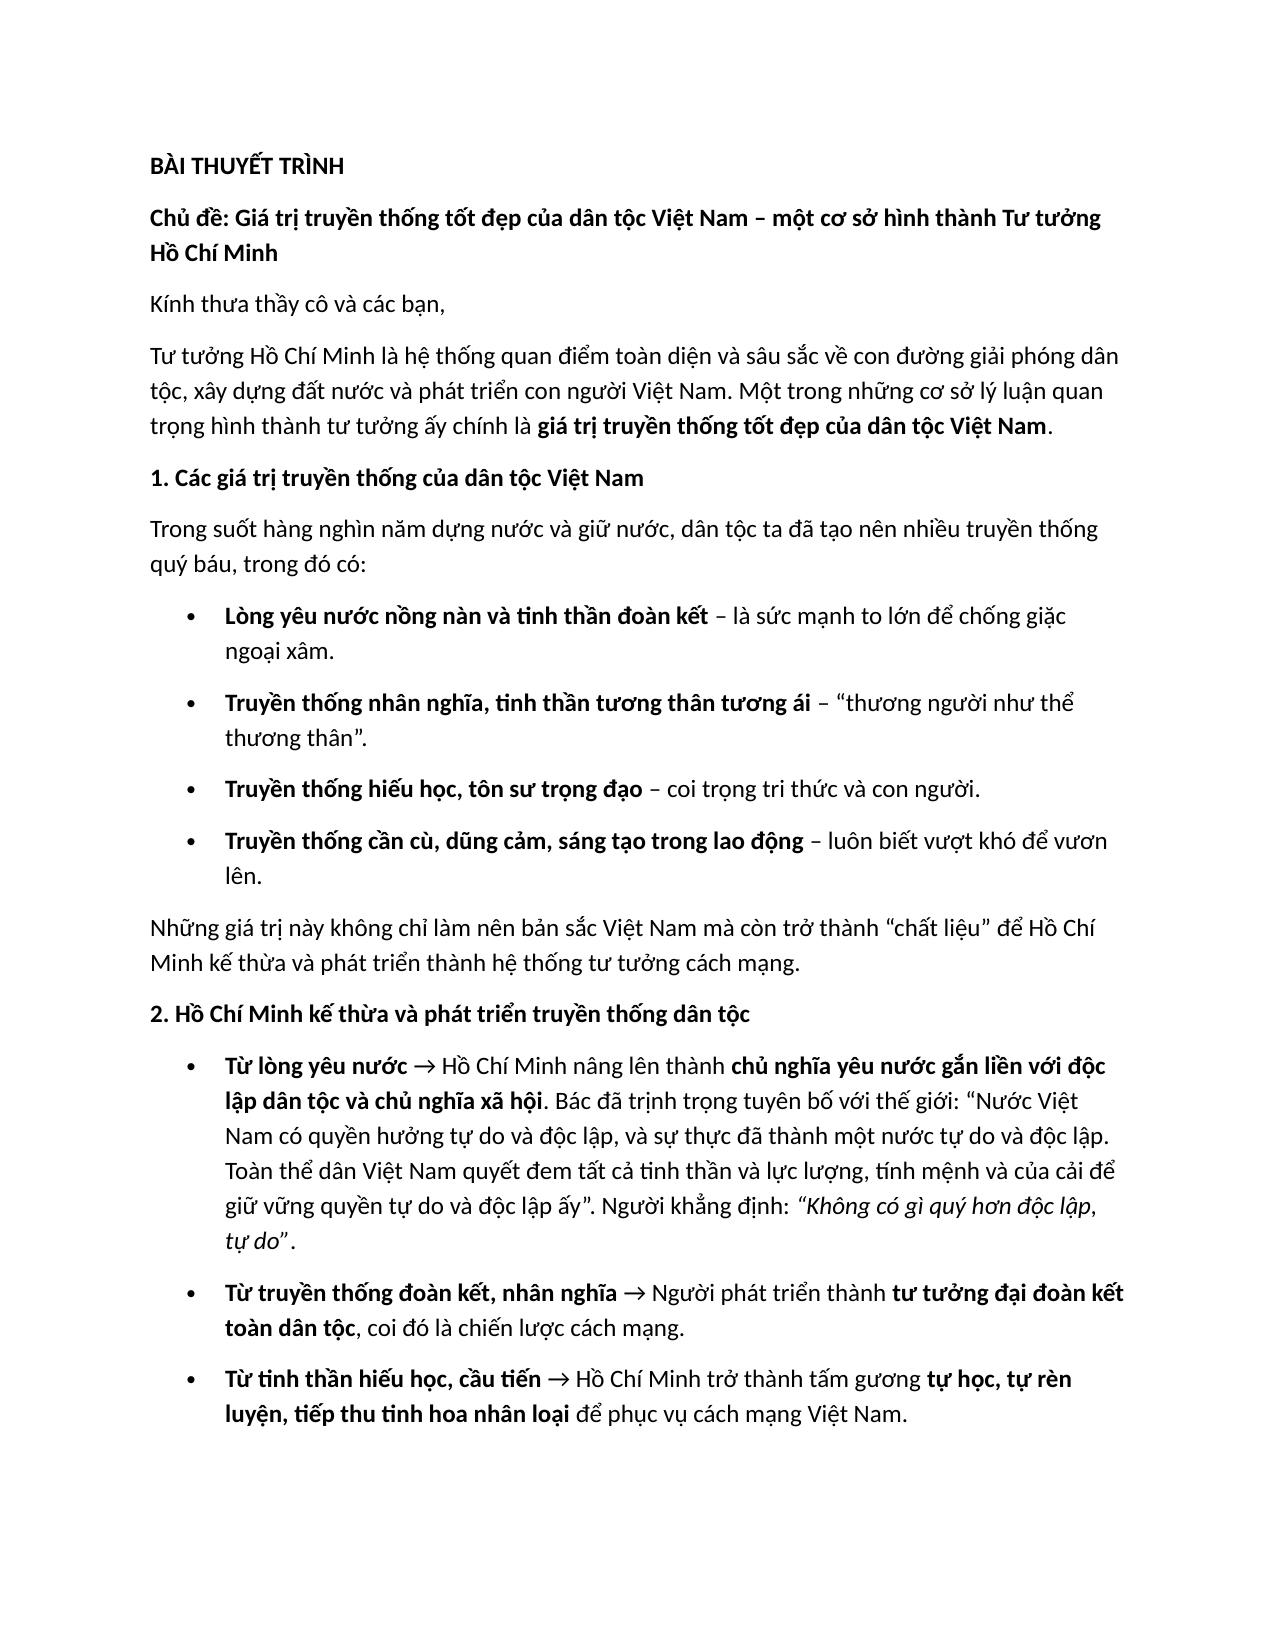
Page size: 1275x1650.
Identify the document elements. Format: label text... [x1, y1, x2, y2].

list Từ lòng yêu nước → Hồ Chí Minh nâng lên thành chủ nghĩa yêu nước gắn liền với độc lập dân tộc và chủ nghĩa xã hội. Bác đã trịnh trọng tuyên bố với thế giới: “Nước Việt Nam có quyền hưởng tự do và độc lập, và sự thực đã thành một nước tự do và độc lập. Toàn thể dân Việt Nam quyết đem tất cả tinh thần và lực lượng, tính mệnh và của cải để giữ vững quyền tự do và độc lập ấy”. Người khẳng định: “Không có gì quý hơn độc lập, tự do”. [187, 1050, 1125, 1256]
text Những giá trị này không chỉ làm nên bản sắc Việt Nam mà còn trở thành “chất liệu” để Hồ Chí Minh kế thừa và phát triển thành hệ thống tư tưởng cách mạng. [150, 912, 1125, 977]
text BÀI THUYẾT TRÌNH [150, 150, 1125, 181]
text 1. Các giá trị truyền thống của dân tộc Việt Nam [150, 462, 1125, 492]
list Truyền thống cần cù, dũng cảm, sáng tạo trong lao động – luôn biết vượt khó để vươn lên. [187, 825, 1125, 891]
text Tư tưởng Hồ Chí Minh là hệ thống quan điểm toàn diện và sâu sắc về con đường giải phóng dân tộc, xây dựng đất nước và phát triển con người Việt Nam. Một trong những cơ sở lý luận quan trọng hình thành tư tưởng ấy chính là giá trị truyền thống tốt đẹp của dân tộc Việt Nam. [150, 340, 1125, 441]
text Chủ đề: Giá trị truyền thống tốt đẹp của dân tộc Việt Nam – một cơ sở hình thành Tư tưởng Hồ Chí Minh [150, 202, 1125, 267]
list Lòng yêu nước nồng nàn và tinh thần đoàn kết – là sức mạnh to lớn để chống giặc ngoại xâm. [187, 600, 1125, 666]
list Từ tinh thần hiếu học, cầu tiến → Hồ Chí Minh trở thành tấm gương tự học, tự rèn luyện, tiếp thu tinh hoa nhân loại để phục vụ cách mạng Việt Nam. [187, 1363, 1125, 1429]
list Truyền thống hiếu học, tôn sư trọng đạo – coi trọng tri thức và con người. [187, 773, 1125, 804]
text Trong suốt hàng nghìn năm dựng nước và giữ nước, dân tộc ta đã tạo nên nhiều truyền thống quý báu, trong đó có: [150, 513, 1125, 579]
text 2. Hồ Chí Minh kế thừa và phát triển truyền thống dân tộc [150, 998, 1125, 1029]
text Kính thưa thầy cô và các bạn, [150, 288, 1125, 319]
list Từ truyền thống đoàn kết, nhân nghĩa → Người phát triển thành tư tưởng đại đoàn kết toàn dân tộc, coi đó là chiến lược cách mạng. [187, 1277, 1125, 1342]
list Truyền thống nhân nghĩa, tinh thần tương thân tương ái – “thương người như thể thương thân”. [187, 687, 1125, 752]
